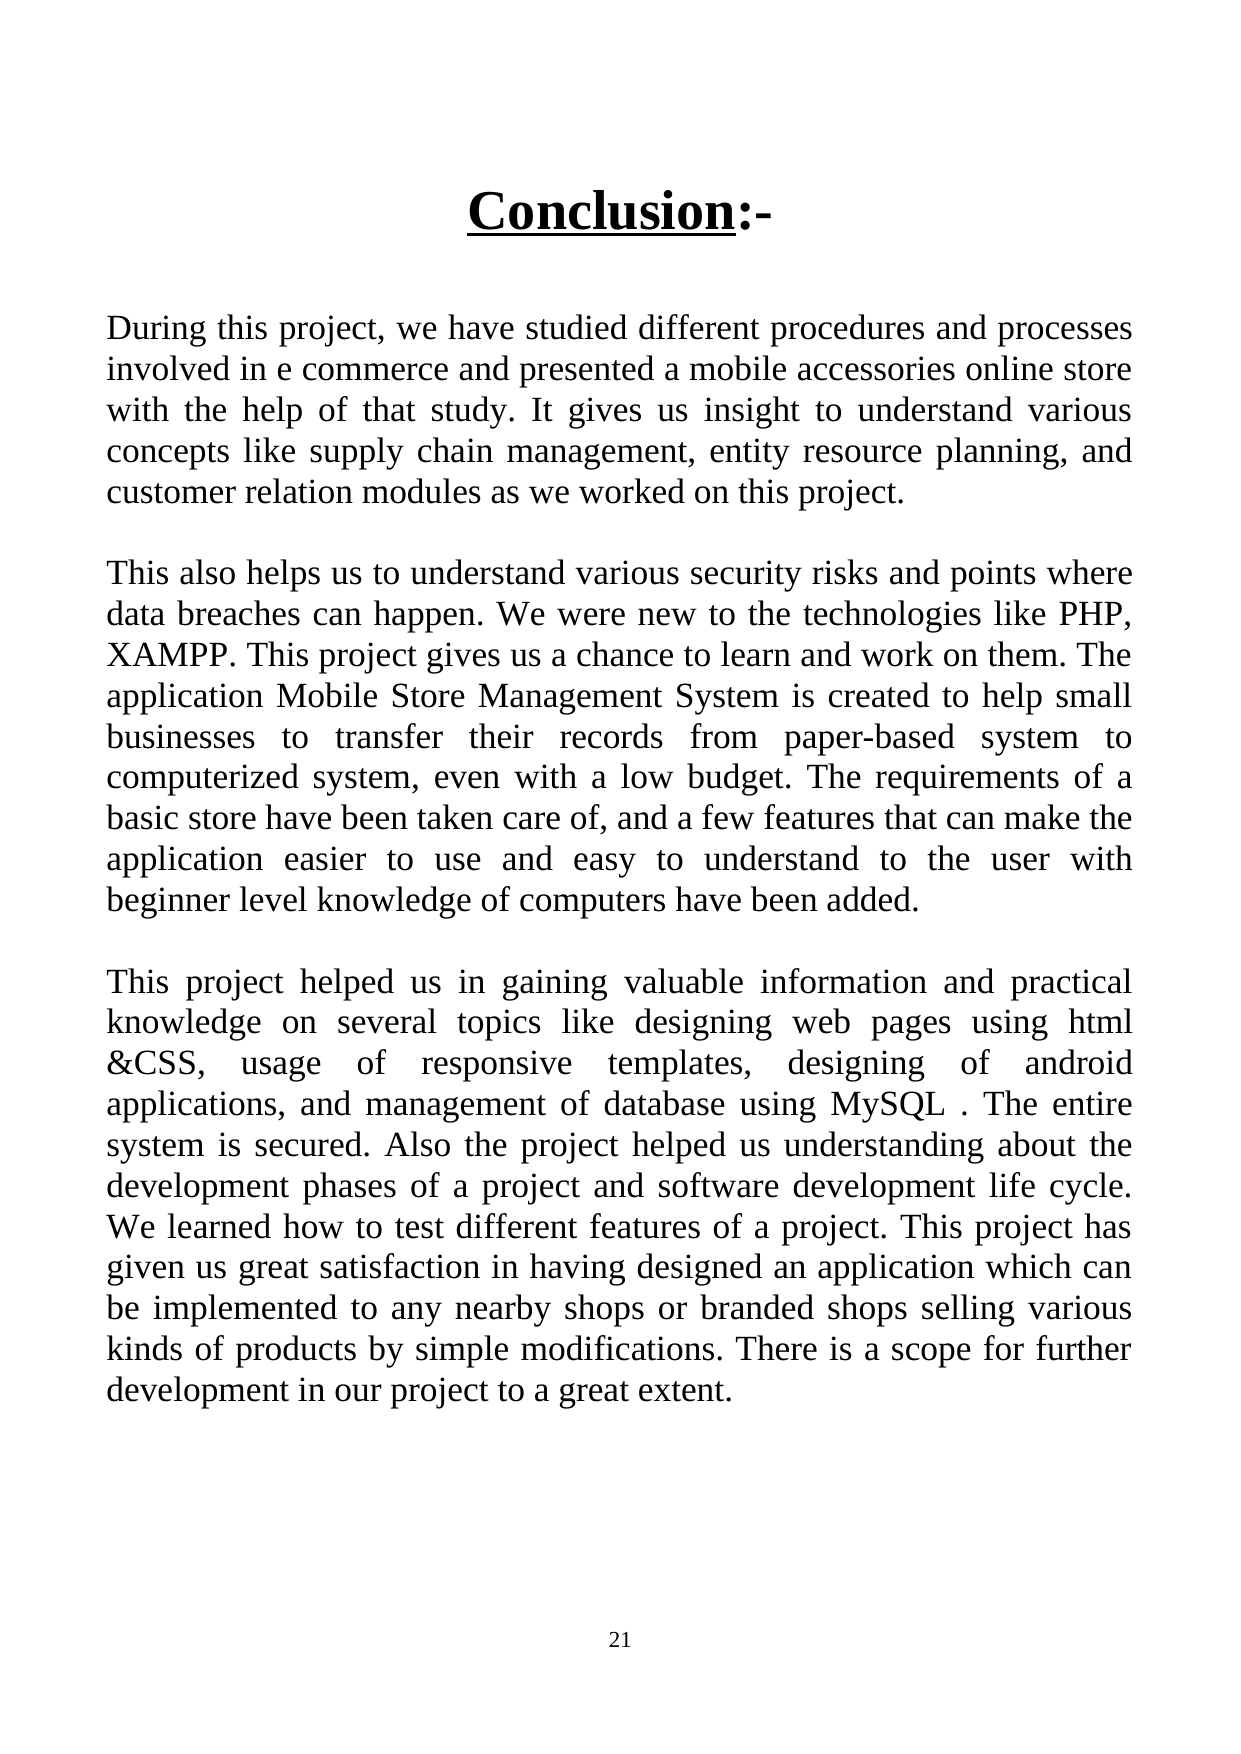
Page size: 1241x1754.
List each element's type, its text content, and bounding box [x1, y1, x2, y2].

text During this project, we have studied different procedures and processes involved in e commerce and presented a mobile accessories online store with the help of that study. It gives us insight to understand various concepts like supply chain management, entity resource planning, and customer relation modules as we worked on this project. [106, 307, 1134, 511]
text Conclusion:- [106, 177, 1134, 242]
text This project helped us in gaining valuable information and practical knowledge on several topics like designing web pages using html &CSS, usage of responsive templates, designing of android applications, and management of database using MySQL . The entire system is secured. Also the project helped us understanding about the development phases of a project and software development life cycle. We learned how to test different features of a project. This project has given us great satisfaction in having designed an application which can be implemented to any nearby shops or branded shops selling various kinds of products by simple modifications. There is a scope for further development in our project to a great extent. [106, 960, 1134, 1409]
text This also helps us to understand various security risks and points where data breaches can happen. We were new to the technologies like PHP, XAMPP. This project gives us a chance to learn and work on them. The application Mobile Store Management System is created to help small businesses to transfer their records from paper-based system to computerized system, even with a low budget. The requirements of a basic store have been taken care of, and a few features that can make the application easier to use and easy to understand to the user with beginner level knowledge of computers have been added. [106, 552, 1134, 919]
